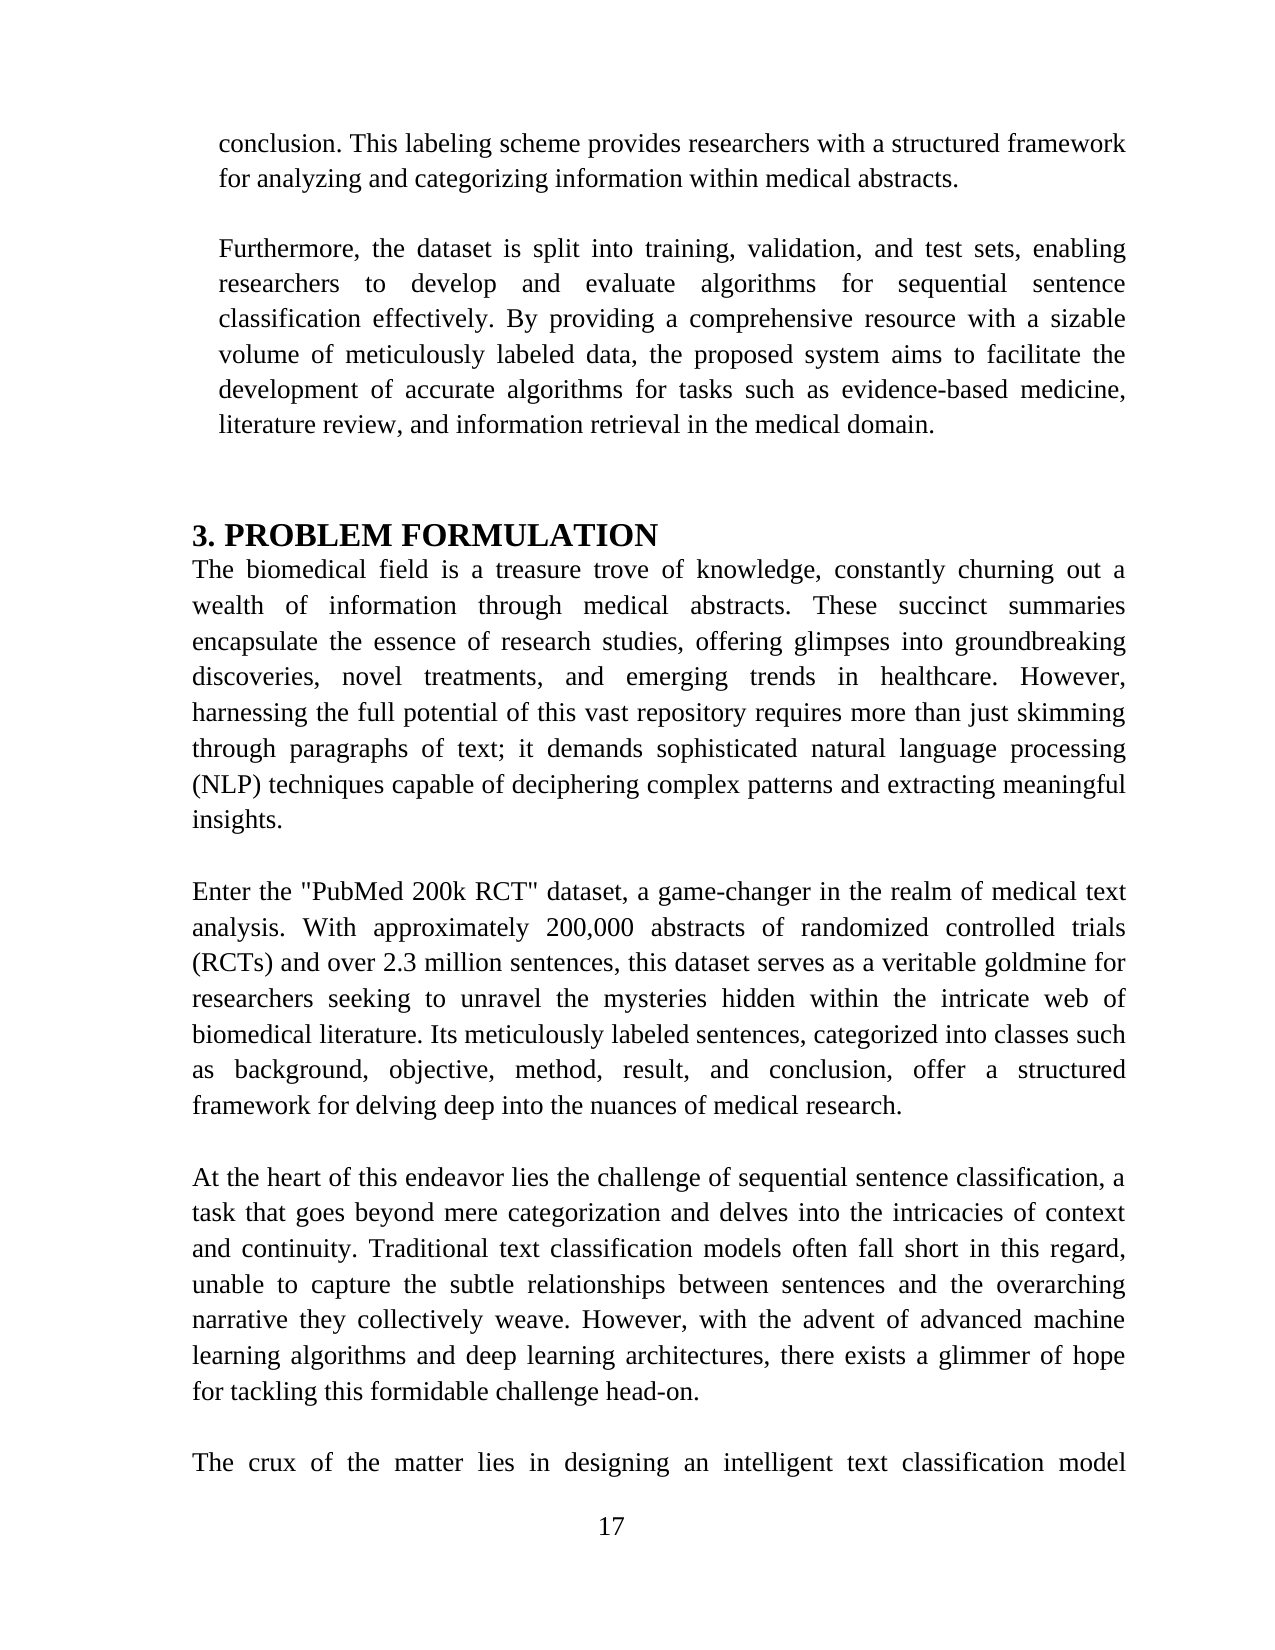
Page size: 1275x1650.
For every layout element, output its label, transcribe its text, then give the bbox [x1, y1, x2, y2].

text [192, 1447, 1127, 1478]
text Furthermore, the dataset is split into training, validation, and test sets, enabling researchers to develop and evaluate algorithms for sequential sentence classification effectively. By providing a comprehensive resource with a sizable volume of meticulously labeled data, the proposed system aims to facilitate the development of accurate algorithms for tasks such as evidence-based medicine, literature review, and information retrieval in the medical domain. [218, 232, 1127, 439]
subtitle PROBLEM FORMULATION [192, 515, 1127, 553]
text The biomedical field is a treasure trove of knowledge, constantly churning out a wealth of information through medical abstracts. These succinct summaries encapsulate the essence of research studies, offering glimpses into groundbreaking discoveries, novel treatments, and emerging trends in healthcare. However, harnessing the full potential of this vast repository requires more than just skimming through paragraphs of text; it demands sophisticated natural language processing (NLP) techniques capable of deciphering complex patterns and extracting meaningful insights. [192, 553, 1127, 834]
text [218, 127, 1127, 193]
text Enter the "PubMed 200k RCT" dataset, a game-changer in the realm of medical text analysis. With approximately 200,000 abstracts of randomized controlled trials (RCTs) and over 2.3 million sentences, this dataset serves as a veritable goldmine for researchers seeking to unravel the mysteries hidden within the intricate web of biomedical literature. Its meticulously labeled sentences, categorized into classes such as background, objective, method, result, and conclusion, offer a structured framework for delving deep into the nuances of medical research. [192, 875, 1127, 1120]
text At the heart of this endeavor lies the challenge of sequential sentence classification, a task that goes beyond mere categorization and delves into the intricacies of context and continuity. Traditional text classification models often fall short in this regard, unable to capture the subtle relationships between sentences and the overarching narrative they collectively weave. However, with the advent of advanced machine learning algorithms and deep learning architectures, there exists a glimmer of hope for tackling this formidable challenge head-on. [192, 1161, 1127, 1406]
